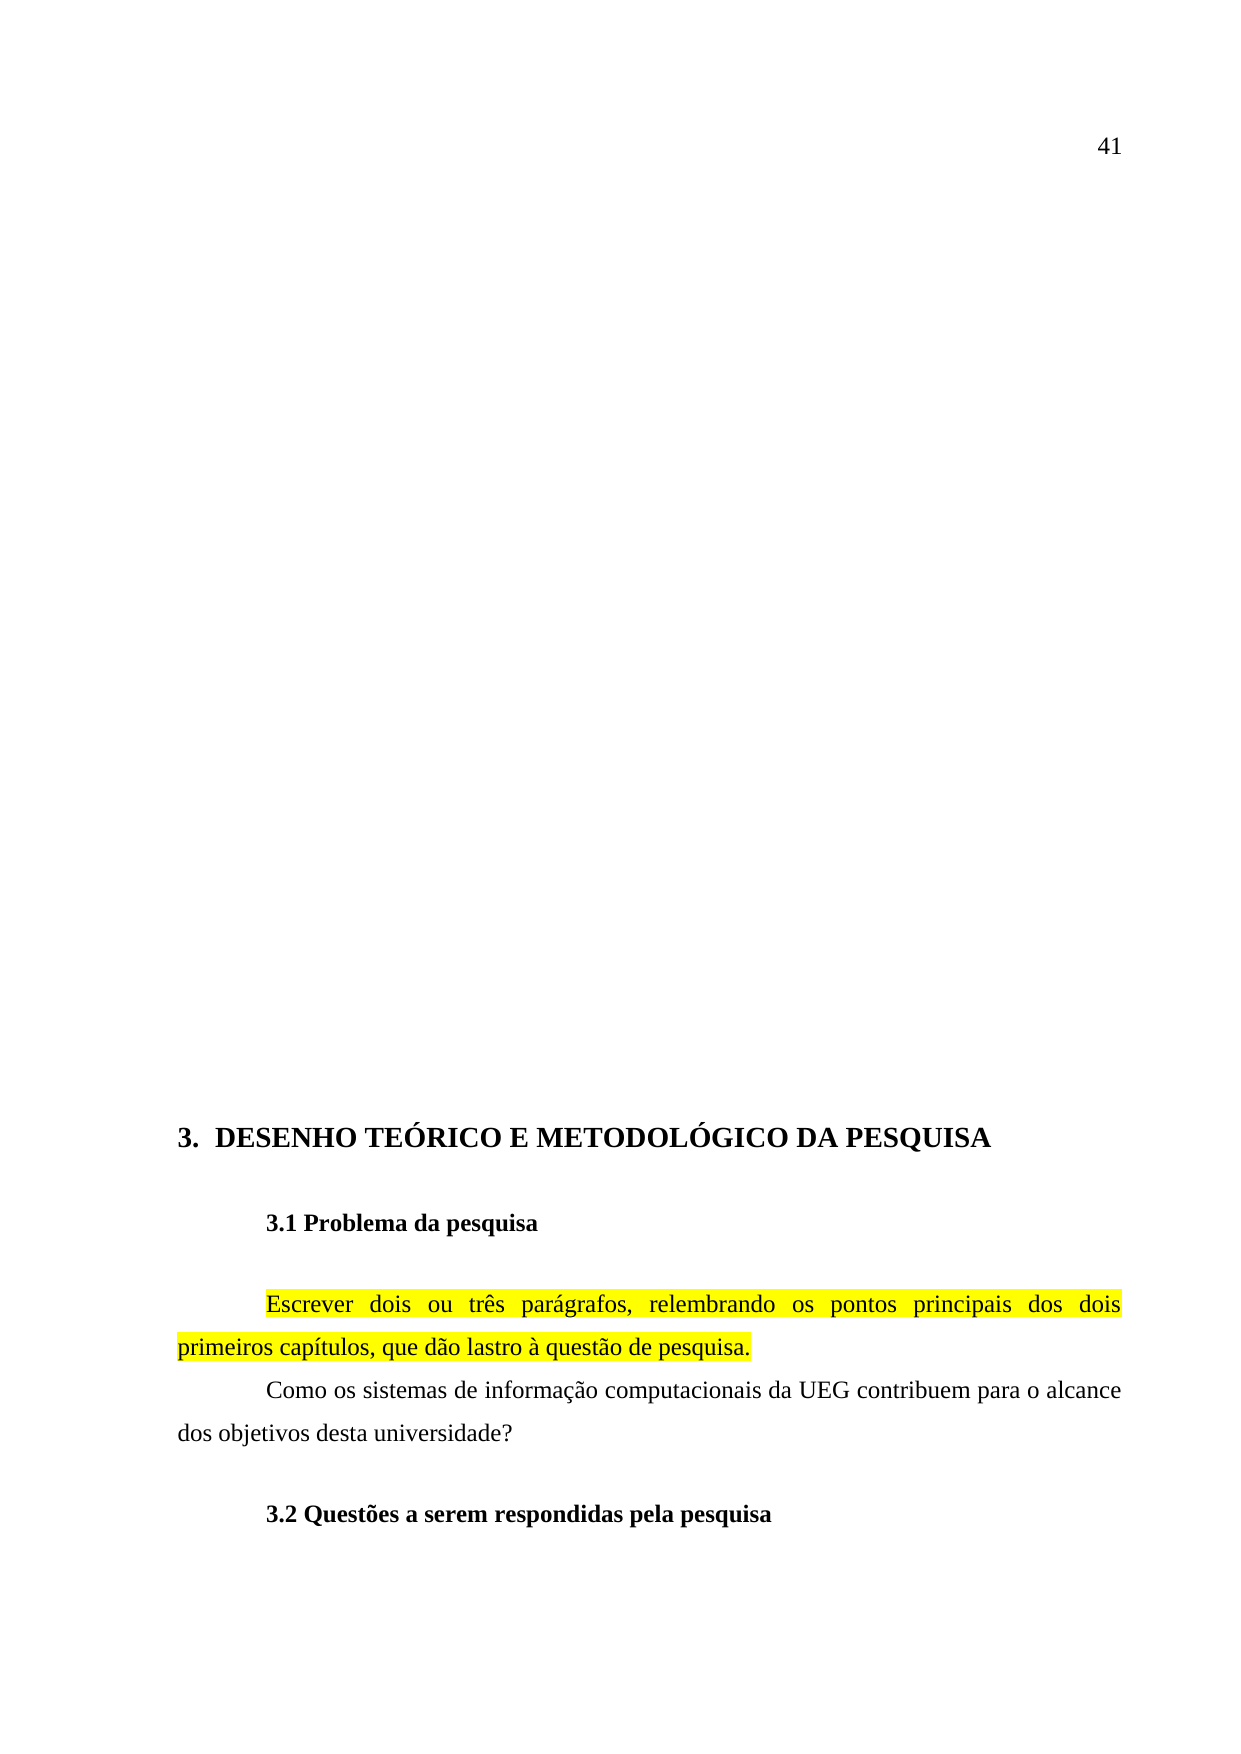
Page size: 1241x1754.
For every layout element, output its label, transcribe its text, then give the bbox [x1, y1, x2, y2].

text Como os sistemas de informação computacionais da UEG contribuem para o alcance dos objetivos desta universidade? [177, 1375, 1122, 1447]
subtitle Questões a serem respondidas pela pesquisa [266, 1499, 1122, 1527]
subtitle Problema da pesquisa [266, 1208, 1122, 1237]
subtitle DESENHO TEÓRICO E METODOLÓGICO DA PESQUISA [177, 1120, 1122, 1154]
text Escrever dois ou três parágrafos, relembrando os pontos principais dos dois primeiros capítulos, que dão lastro à questão de pesquisa. [177, 1289, 1122, 1361]
